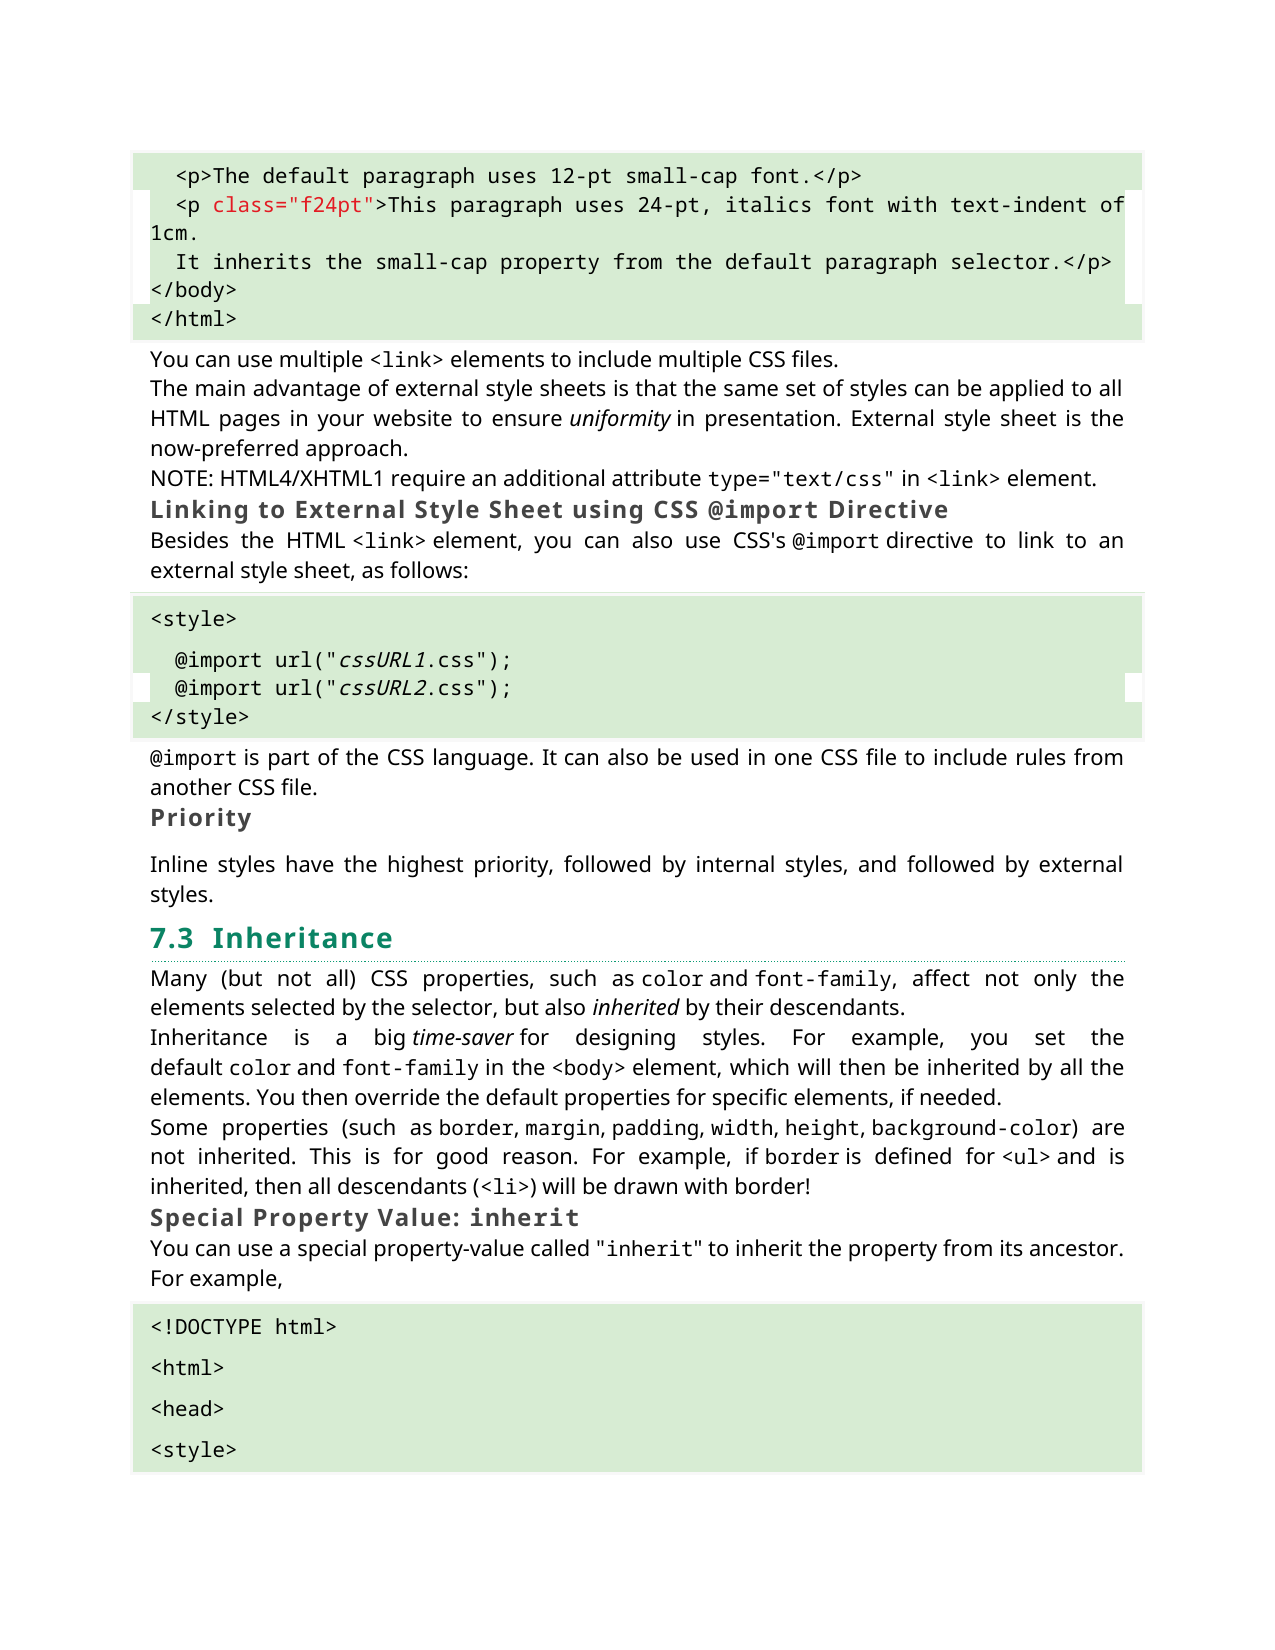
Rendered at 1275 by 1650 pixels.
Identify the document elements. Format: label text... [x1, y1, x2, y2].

text <style> [133, 1424, 1142, 1472]
text Besides the HTML <link> element, you can also use CSS's @import directive to link to an external style sheet, as follows: [150, 525, 1125, 585]
text <p class="f24pt">This paragraph uses 24-pt, italics font with text-indent of 1cm. [150, 190, 1125, 247]
text @import url("cssURL1.css"); [133, 633, 1142, 673]
text Inline styles have the highest priority, followed by internal styles, and followed by external styles. [150, 849, 1125, 908]
text You can use a special property-value called "inherit" to inherit the property from its ancestor. For example, [150, 1233, 1125, 1293]
text Special Property Value: inherit [150, 1201, 1125, 1233]
text <style> [133, 596, 1142, 632]
text <!DOCTYPE html> [133, 1304, 1142, 1341]
text Linking to External Style Sheet using CSS @import Directive [150, 492, 1125, 525]
text NOTE: HTML4/XHTML1 require an additional attribute type="text/css" in <link> element. [150, 463, 1125, 492]
text </html> [133, 292, 1142, 340]
text You can use multiple <link> elements to include multiple CSS files. [150, 343, 1125, 373]
text <p>The default paragraph uses 12-pt small-cap font.</p> [133, 153, 1142, 190]
text <html> [133, 1342, 1142, 1382]
text @import url("cssURL2.css"); [150, 673, 1125, 690]
text </style> [133, 690, 1142, 738]
text It inherits the small-cap property from the default paragraph selector.</p> [150, 247, 1125, 275]
text 7.3 Inheritance [150, 918, 1125, 962]
text </body> [150, 275, 1125, 292]
text Some properties (such as border, margin, padding, width, height, background-color) are not inherited. This is for good reason. For example, if border is defined for <ul> and is inherited, then all descendants (<li>) will be drawn with border! [150, 1111, 1125, 1201]
text Priority [150, 801, 1125, 834]
text Inheritance is a big time-saver for designing styles. For example, you set the default color and font-family in the <body> element, which will then be inherited by all the elements. You then override the default properties for specific elements, if needed. [150, 1022, 1125, 1111]
text <head> [133, 1383, 1142, 1423]
text Many (but not all) CSS properties, such as color and font-family, affect not only the elements selected by the selector, but also inherited by their descendants. [150, 962, 1125, 1022]
text The main advantage of external style sheets is that the same set of styles can be applied to all HTML pages in your website to ensure uniformity in presentation. External style sheet is the now-preferred approach. [150, 373, 1125, 463]
text @import is part of the CSS language. It can also be used in one CSS file to include rules from another CSS file. [150, 742, 1125, 801]
